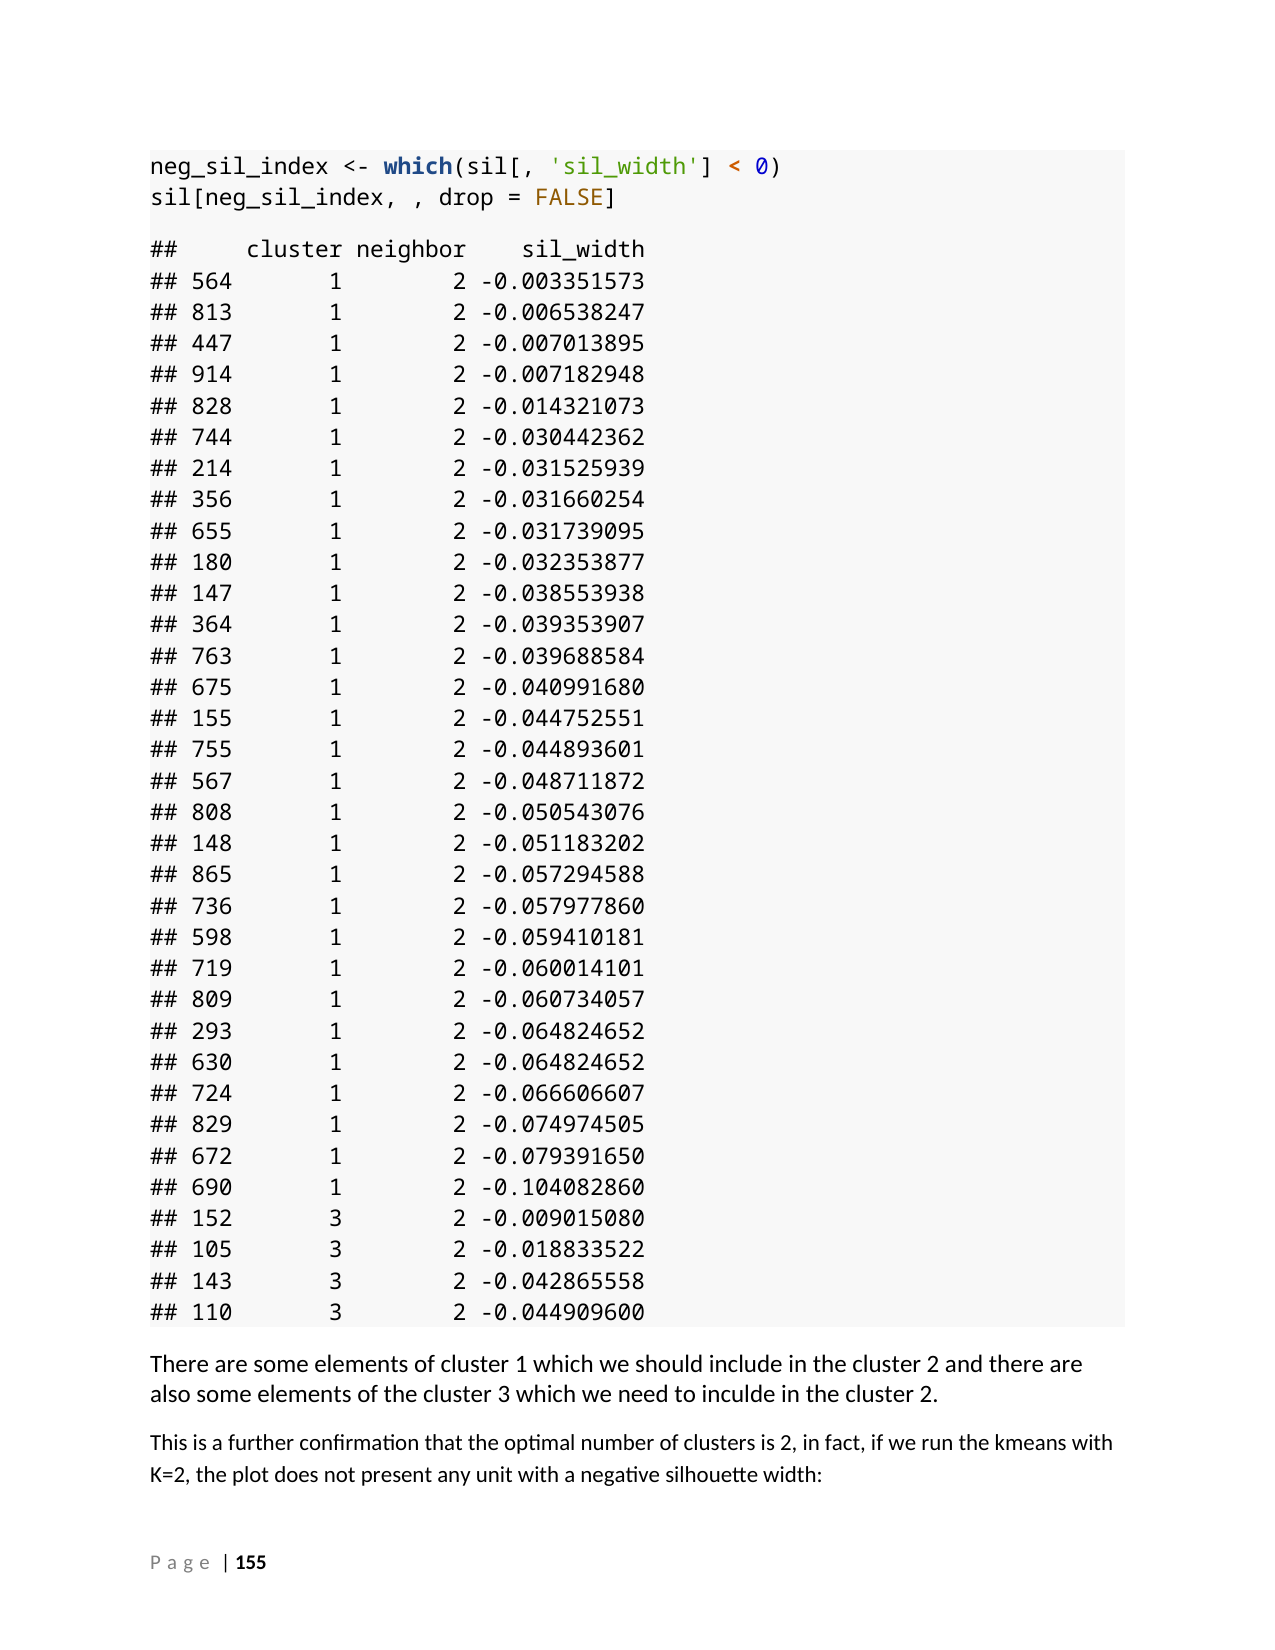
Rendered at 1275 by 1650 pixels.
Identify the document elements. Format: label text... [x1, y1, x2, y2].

text ## cluster neighbor sil_width ## 564 1 2 -0.003351573 ## 813 1 2 -0.006538247 ## 447 1 2 -0.007013895 ## 914 1 2 -0.007182948 ## 828 1 2 -0.014321073 ## 744 1 2 -0.030442362 ## 214 1 2 -0.031525939 ## 356 1 2 -0.031660254 ## 655 1 2 -0.031739095 ## 180 1 2 -0.032353877 ## 147 1 2 -0.038553938 ## 364 1 2 -0.039353907 ## 763 1 2 -0.039688584 ## 675 1 2 -0.040991680 ## 155 1 2 -0.044752551 ## 755 1 2 -0.044893601 ## 567 1 2 -0.048711872 ## 808 1 2 -0.050543076 ## 148 1 2 -0.051183202 ## 865 1 2 -0.057294588 ## 736 1 2 -0.057977860 ## 598 1 2 -0.059410181 ## 719 1 2 -0.060014101 ## 809 1 2 -0.060734057 ## 293 1 2 -0.064824652 ## 630 1 2 -0.064824652 ## 724 1 2 -0.066606607 ## 829 1 2 -0.074974505 ## 672 1 2 -0.079391650 ## 690 1 2 -0.104082860 ## 152 3 2 -0.009015080 ## 105 3 2 -0.018833522 ## 143 3 2 -0.042865558 ## 110 3 2 -0.044909600 [150, 233, 1125, 1327]
text This is a further confirmation that the optimal number of clusters is 2, in fact, if we run the kmeans with K=2, the plot does not present any unit with a negative silhouette width: [150, 1428, 1125, 1488]
text There are some elements of cluster 1 which we should include in the cluster 2 and there are also some elements of the cluster 3 which we need to inculde in the cluster 2. [150, 1348, 1125, 1409]
